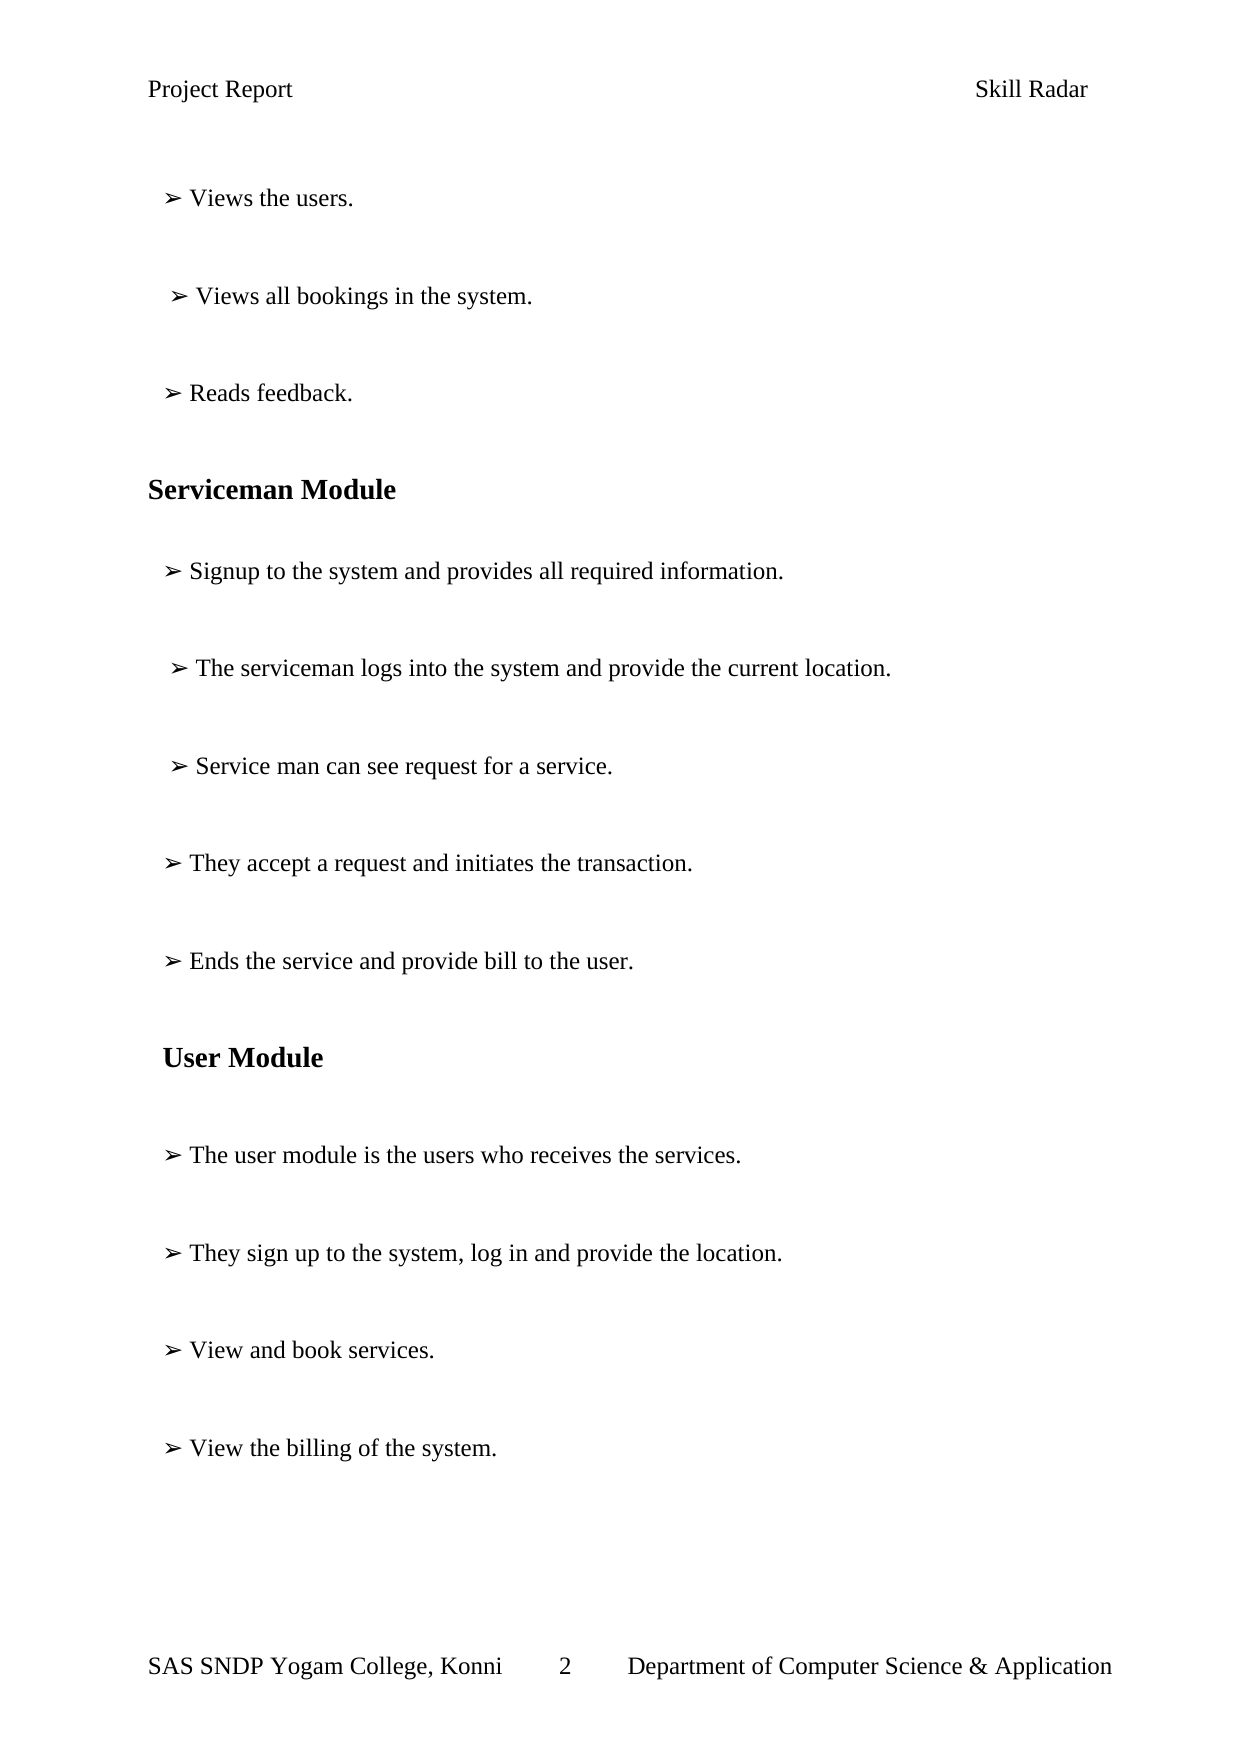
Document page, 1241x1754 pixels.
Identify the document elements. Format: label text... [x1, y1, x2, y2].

subtitle ➢ View the billing of the system. [162, 1429, 1167, 1463]
subtitle ➢ View and book services. [162, 1332, 1167, 1366]
subtitle ➢ Views the users. [162, 180, 1167, 214]
subtitle Serviceman Module [148, 472, 1167, 506]
subtitle ➢ Ends the service and provide bill to the user. [162, 942, 1167, 977]
subtitle ➢ The user module is the users who receives the services. [162, 1137, 1167, 1171]
subtitle User Module [148, 1040, 1167, 1073]
subtitle ➢ They accept a request and initiates the transaction. [162, 845, 1167, 879]
subtitle ➢ Service man can see request for a service. [162, 747, 1167, 782]
subtitle ➢ Views all bookings in the system. [162, 277, 1167, 312]
subtitle ➢ Signup to the system and provides all required information. [162, 552, 1167, 587]
subtitle ➢ Reads feedback. [162, 375, 1167, 409]
subtitle ➢ They sign up to the system, log in and provide the location. [162, 1234, 1167, 1268]
subtitle ➢ The serviceman logs into the system and provide the current location. [162, 650, 1167, 684]
